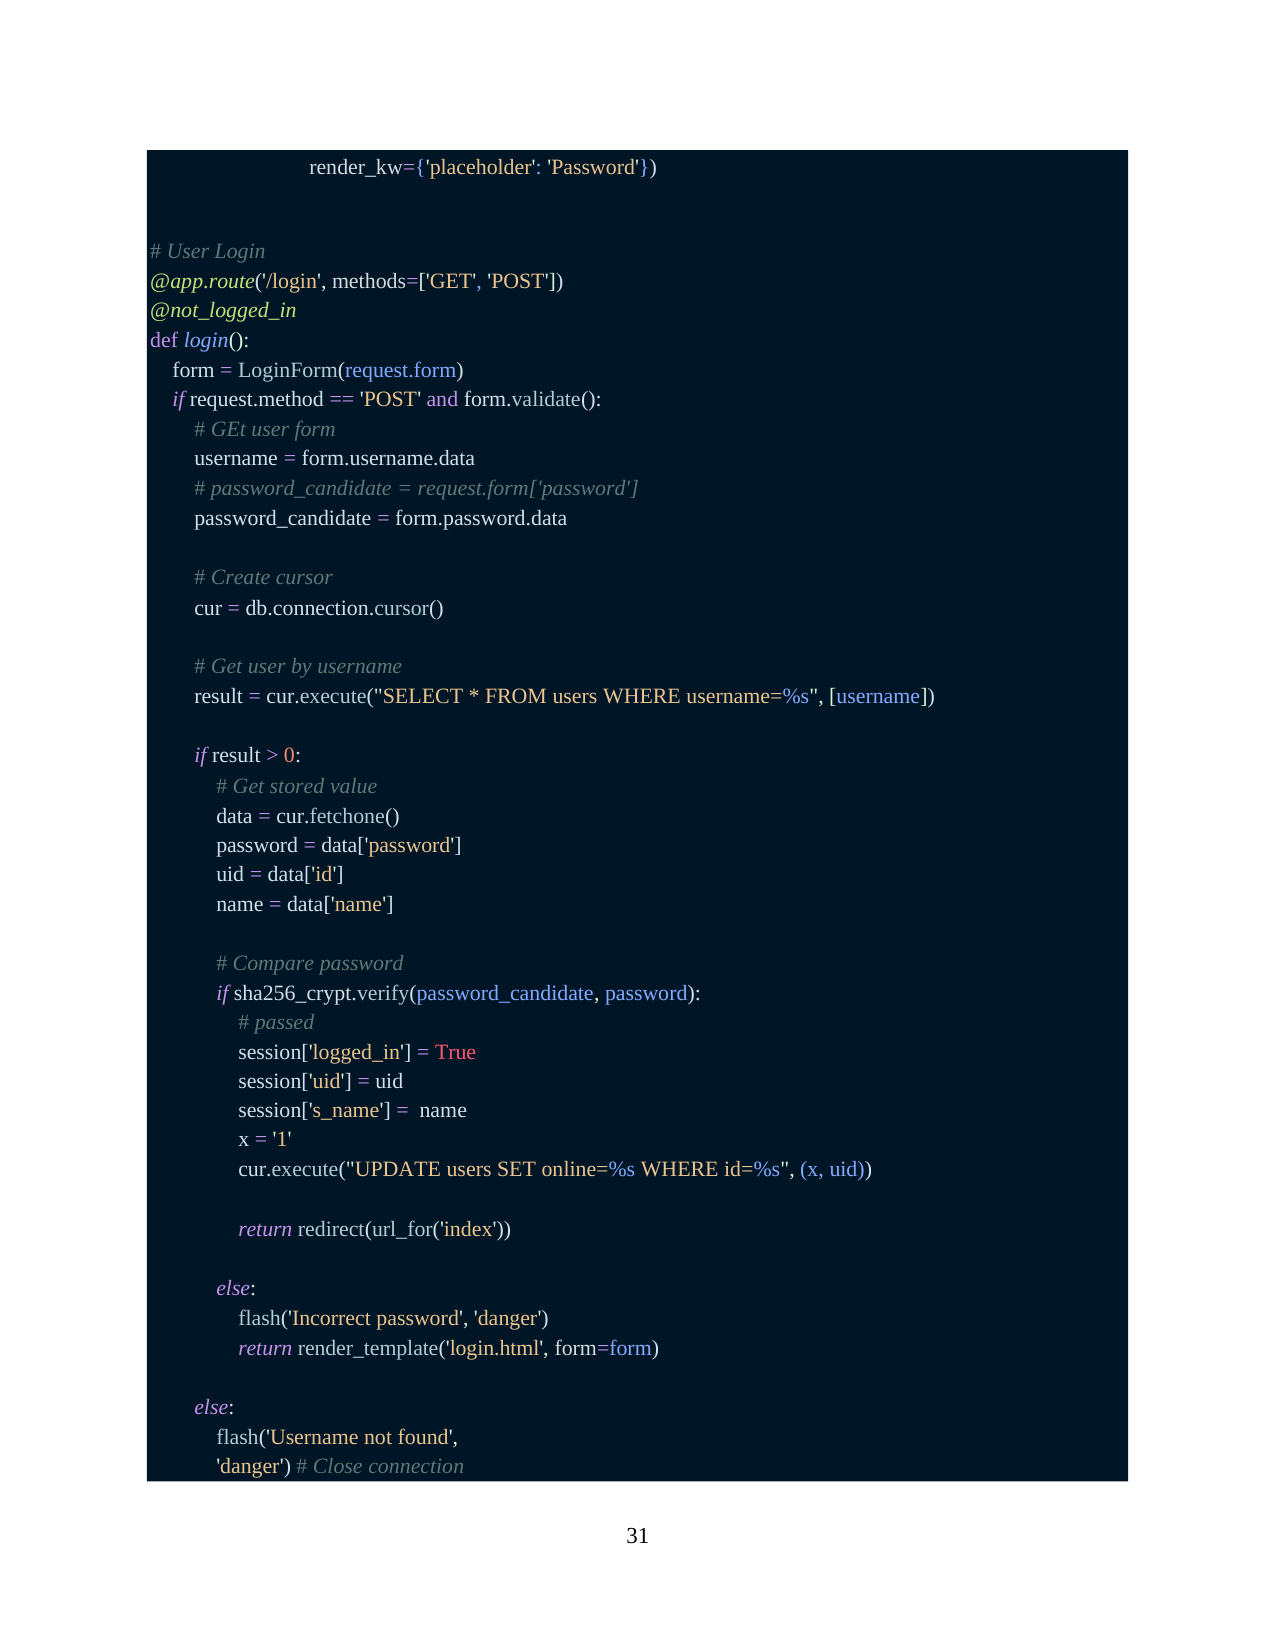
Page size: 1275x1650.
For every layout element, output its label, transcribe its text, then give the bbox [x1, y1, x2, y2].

text return redirect(url_for('index')) [238, 1216, 1196, 1241]
text else: [194, 1394, 1196, 1419]
text return render_template('login.html', form=form) [238, 1335, 1196, 1360]
text session['logged_in'] = True session['uid'] = uid session['s_name'] = name x = '1' [238, 1039, 477, 1152]
text data = cur.fetchone() password = data['password'] uid = data['id'] [216, 803, 463, 886]
text else: [216, 1275, 1196, 1300]
text password_candidate = form.password.data [194, 505, 1196, 530]
text # Compare password [216, 950, 1196, 975]
text # Get stored value [216, 773, 1196, 798]
text # password_candidate = request.form['password'] [194, 475, 1196, 500]
text if sha256_crypt.verify(password_candidate, password): # passed [216, 980, 703, 1034]
text username = form.username.data [194, 445, 1196, 471]
text cur = db.connection.cursor() [194, 595, 1196, 620]
text # Create cursor [194, 564, 1196, 589]
text # User Login [150, 238, 1196, 263]
text form = LoginForm(request.form) [172, 357, 1196, 382]
text flash('Incorrect password', 'danger') [238, 1305, 1196, 1330]
text result = cur.execute("SELECT * FROM users WHERE username=%s", [username]) [194, 683, 1196, 708]
text def login(): [150, 327, 1196, 352]
text render_kw={'placeholder': 'Password'}) [309, 154, 1196, 179]
text if request.method == 'POST' and form.validate(): # GEt user form [172, 386, 603, 441]
text name = data['name'] [216, 891, 1196, 916]
text if result > 0: [194, 742, 1196, 768]
text @app.route('/login', methods=['GET', 'POST']) @not_logged_in [150, 268, 565, 323]
text flash('Username not found', 'danger') # Close connection [216, 1424, 537, 1479]
text # Get user by username [194, 653, 1196, 678]
text cur.execute("UPDATE users SET online=%s WHERE id=%s", (x, uid)) [238, 1156, 1196, 1182]
